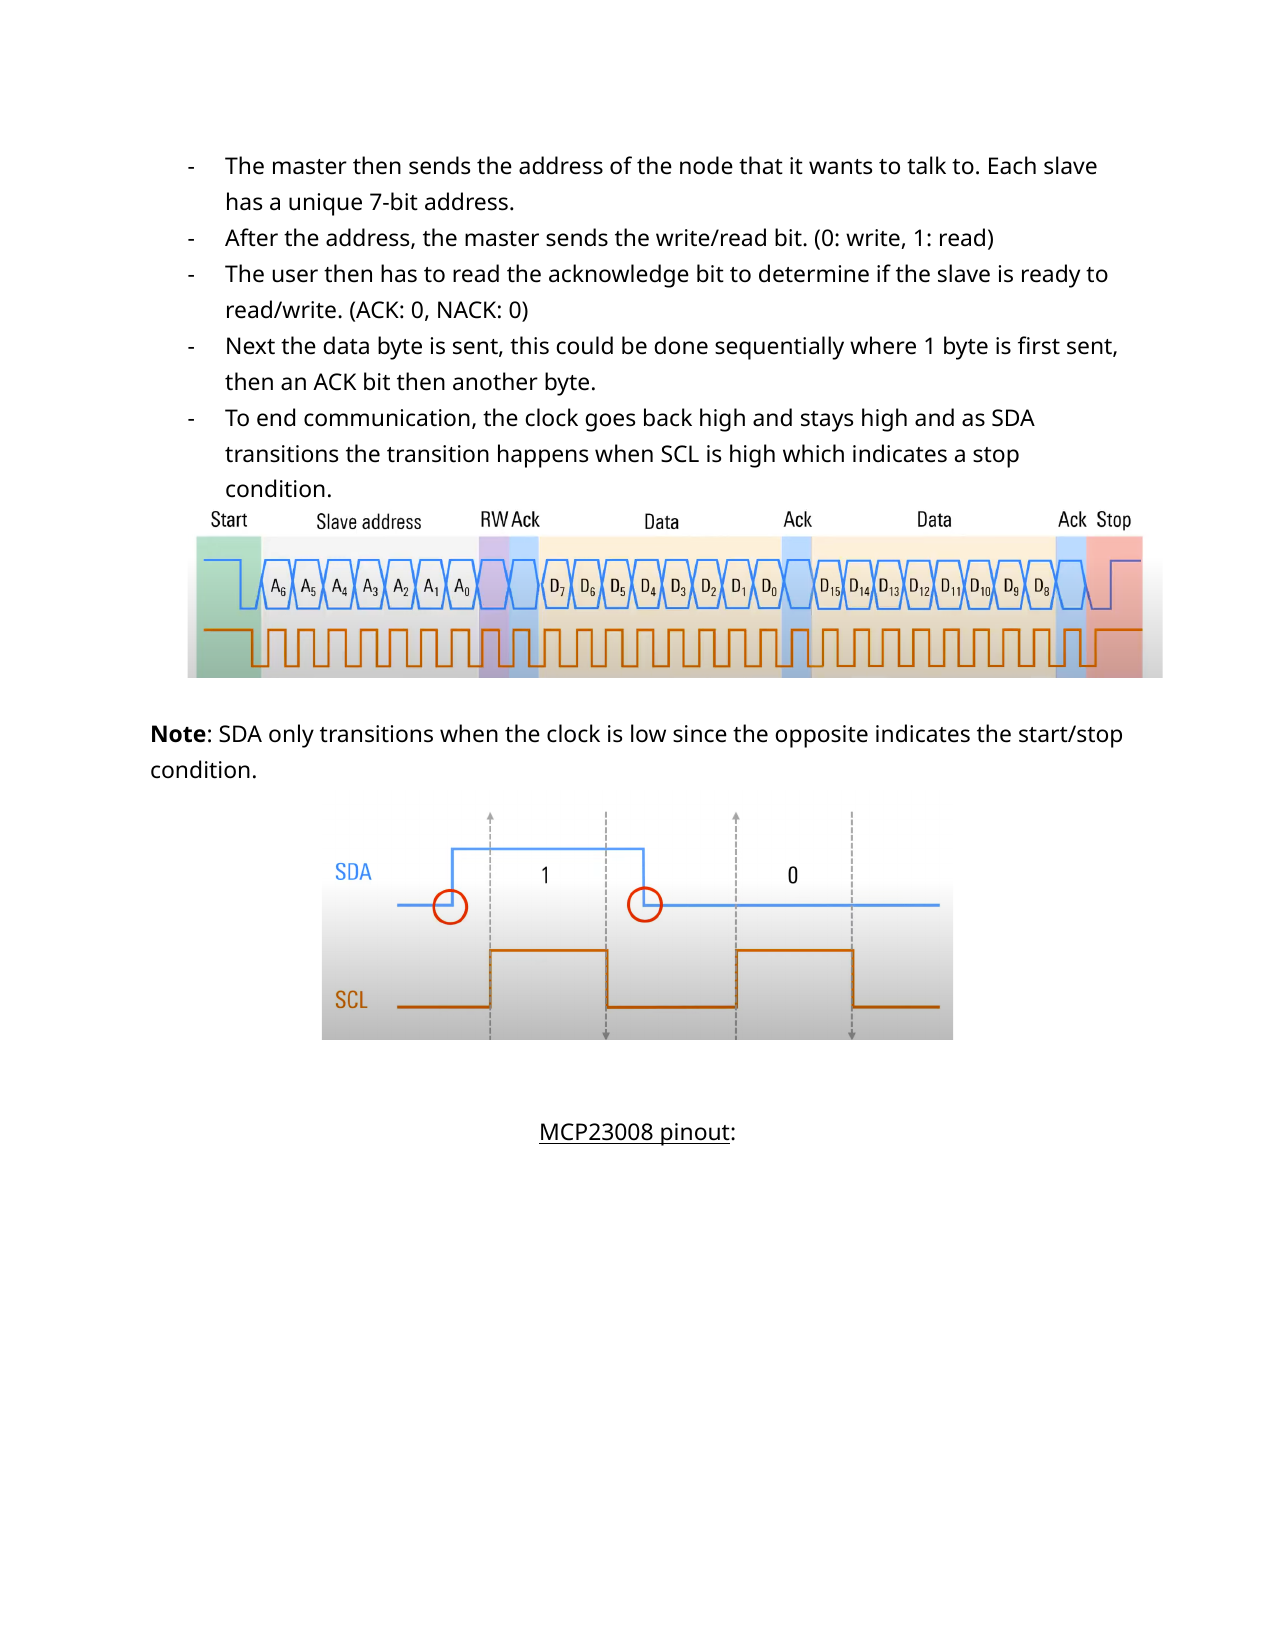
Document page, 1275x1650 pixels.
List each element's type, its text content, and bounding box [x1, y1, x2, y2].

picture [187, 509, 1163, 678]
list The user then has to read the acknowledge bit to determine if the slave is ready to read/write. (ACK: 0, NACK: 0) [187, 258, 1125, 325]
list To end communication, the clock goes back high and stays high and as SDA transitions the transition happens when SCL is high which indicates a stop condition. [187, 402, 1125, 505]
text Note: SDA only transitions when the clock is low since the opposite indicates the start/stop condition. [150, 718, 1125, 786]
list The master then sends the address of the node that it wants to talk to. Each slave has a unique 7-bit address. [187, 150, 1125, 217]
list After the address, the master sends the write/read bit. (0: write, 1: read) [187, 222, 1125, 253]
list Next the data byte is sent, this could be done sequentially where 1 byte is first sent, then an ACK bit then another byte. [187, 330, 1125, 397]
text MCP23008 pinout: [150, 1116, 1125, 1147]
picture [321, 790, 954, 1040]
